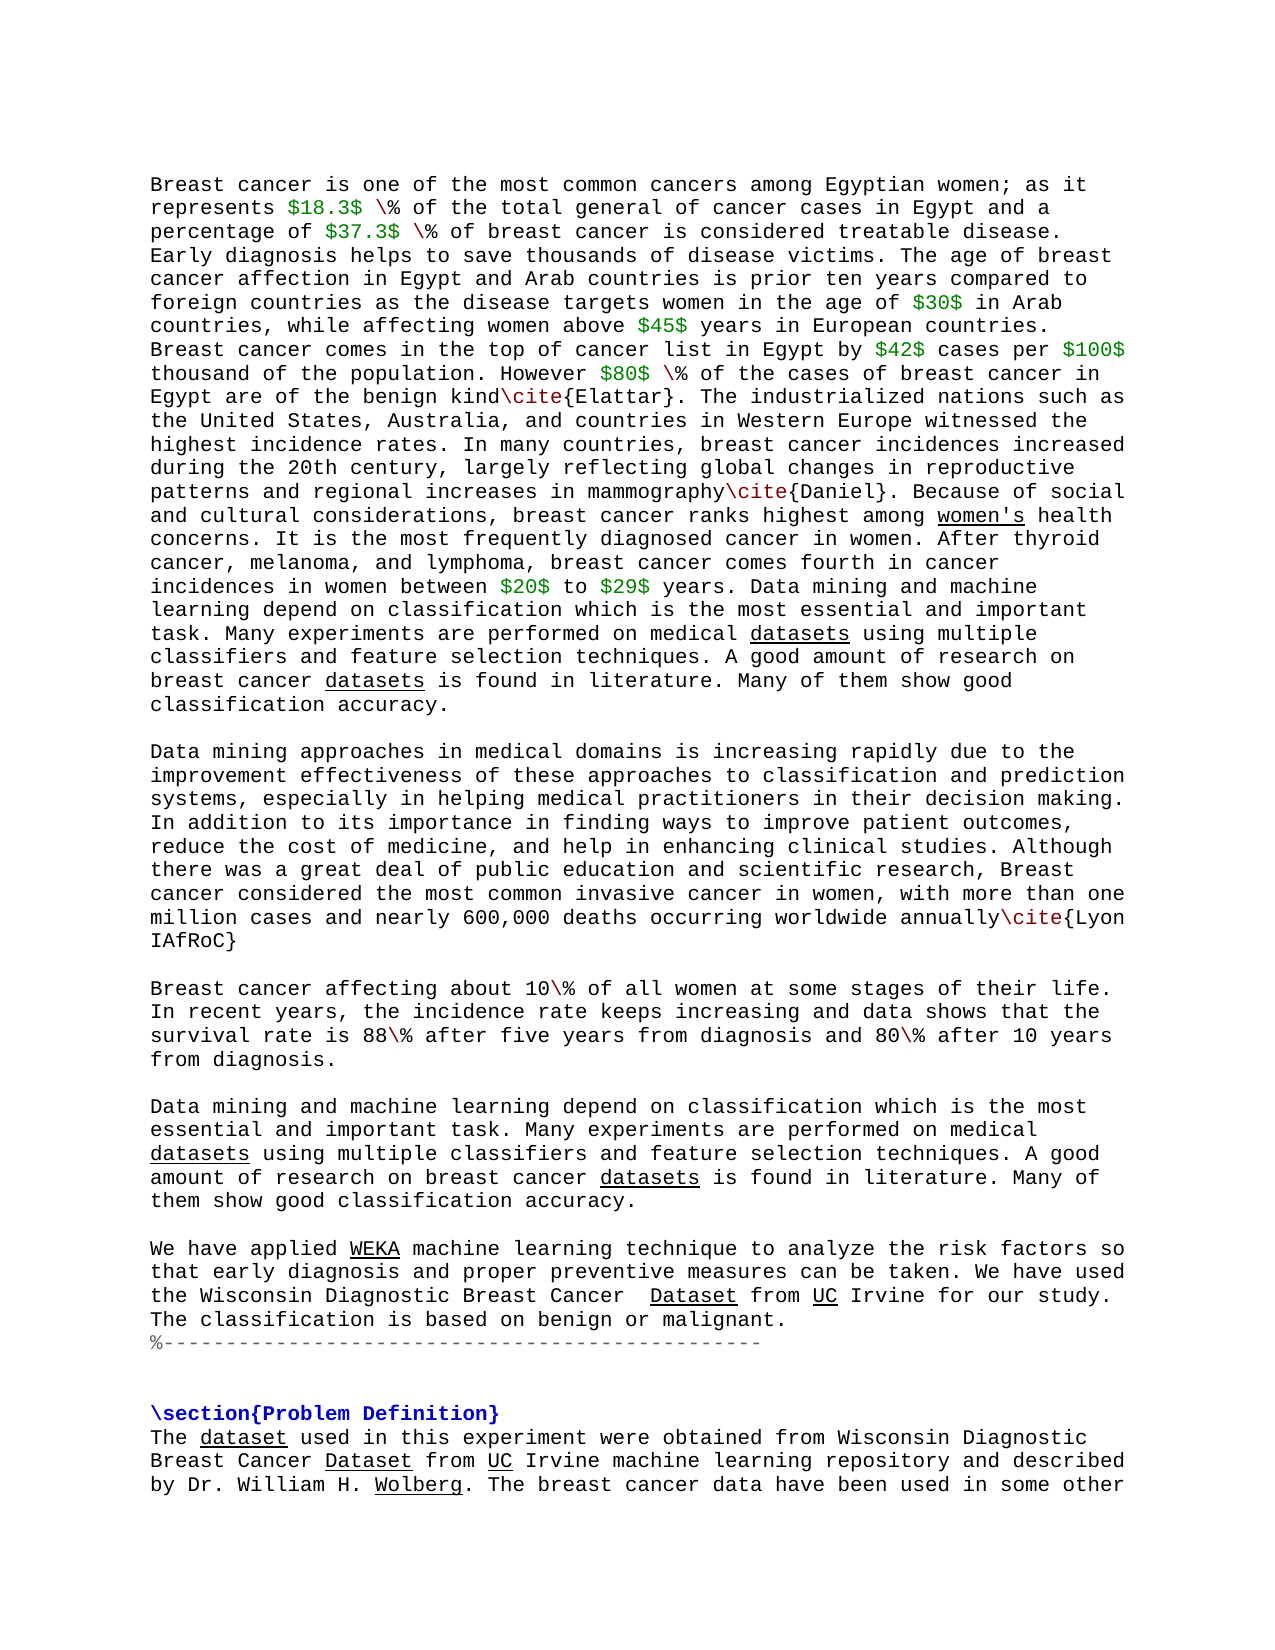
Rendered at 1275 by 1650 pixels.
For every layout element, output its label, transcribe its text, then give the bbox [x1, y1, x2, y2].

text \section{Problem Definition} [150, 1403, 1125, 1427]
text We have applied WEKA machine learning technique to analyze the risk factors so that early diagnosis and proper preventive measures can be taken. We have used the Wisconsin Diagnostic Breast Cancer Dataset from UC Irvine for our study. The classification is based on benign or malignant. [150, 1238, 1125, 1332]
text Breast cancer is one of the most common cancers among Egyptian women; as it represents $18.3$ \% of the total general of cancer cases in Egypt and a percentage of $37.3$ \% of breast cancer is considered treatable disease. Early diagnosis helps to save thousands of disease victims. The age of breast cancer affection in Egypt and Arab countries is prior ten years compared to foreign countries as the disease targets women in the age of $30$ in Arab countries, while affecting women above $45$ years in European countries. Breast cancer comes in the top of cancer list in Egypt by $42$ cases per $100$ thousand of the population. However $80$ \% of the cases of breast cancer in Egypt are of the benign kind\cite{Elattar}. The industrialized nations such as the United States, Australia, and countries in Western Europe witnessed the highest incidence rates. In many countries, breast cancer incidences increased during the 20th century, largely reflecting global changes in reproductive patterns and regional increases in mammography\cite{Daniel}. Because of social and cultural considerations, breast cancer ranks highest among women's health concerns. It is the most frequently diagnosed cancer in women. After thyroid cancer, melanoma, and lymphoma, breast cancer comes fourth in cancer incidences in women between $20$ to $29$ years. Data mining and machine learning depend on classification which is the most essential and important task. Many experiments are performed on medical datasets using multiple classifiers and feature selection techniques. A good amount of research on breast cancer datasets is found in literature. Many of them show good classification accuracy. [150, 174, 1125, 717]
text Data mining and machine learning depend on classification which is the most essential and important task. Many experiments are performed on medical datasets using multiple classifiers and feature selection techniques. A good amount of research on breast cancer datasets is found in literature. Many of them show good classification accuracy. [150, 1096, 1125, 1214]
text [150, 1427, 1125, 1498]
text %------------------------------------------------ [150, 1332, 1125, 1356]
text Breast cancer affecting about 10\% of all women at some stages of their life. In recent years, the incidence rate keeps increasing and data shows that the survival rate is 88\% after five years from diagnosis and 80\% after 10 years from diagnosis. [150, 978, 1125, 1072]
text Data mining approaches in medical domains is increasing rapidly due to the improvement effectiveness of these approaches to classification and prediction systems, especially in helping medical practitioners in their decision making. In addition to its importance in finding ways to improve patient outcomes, reduce the cost of medicine, and help in enhancing clinical studies. Although there was a great deal of public education and scientific research, Breast cancer considered the most common invasive cancer in women, with more than one million cases and nearly 600,000 deaths occurring worldwide annually\cite{Lyon IAfRoC} [150, 741, 1125, 954]
